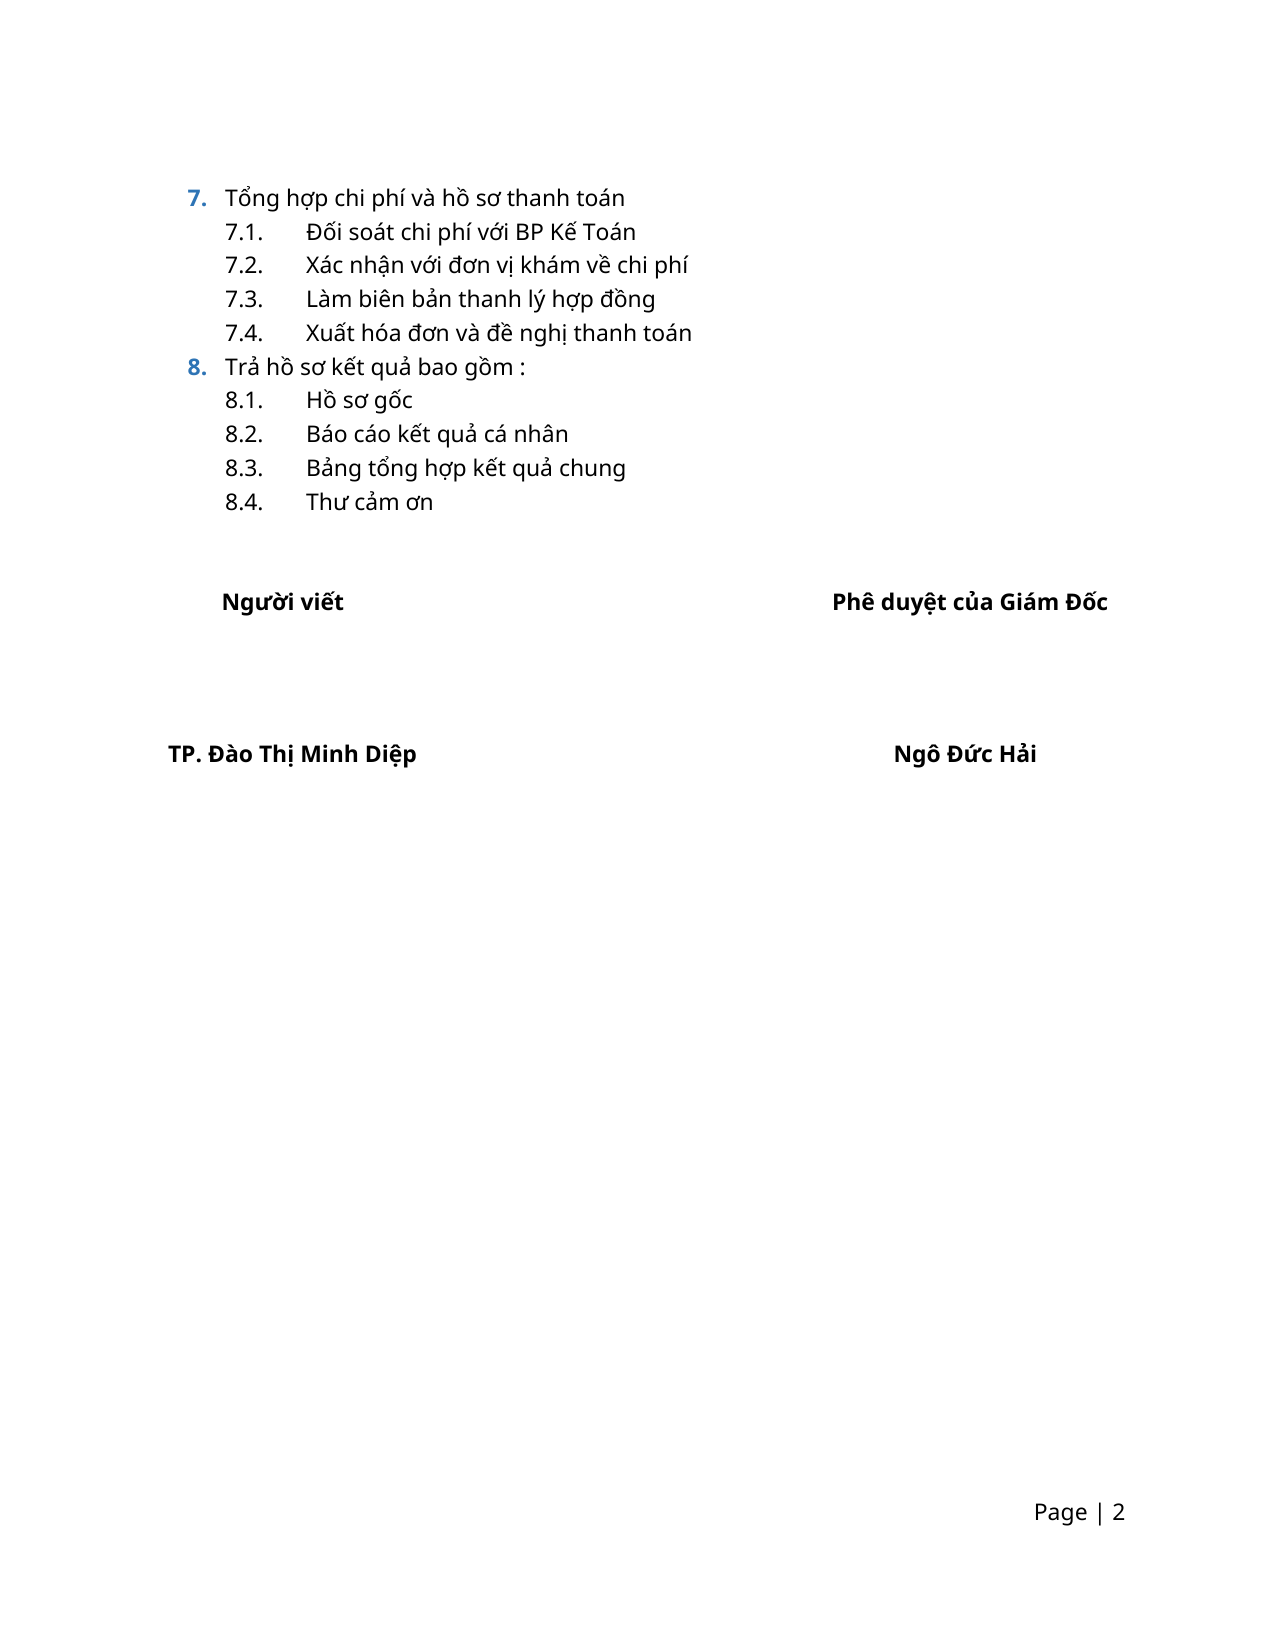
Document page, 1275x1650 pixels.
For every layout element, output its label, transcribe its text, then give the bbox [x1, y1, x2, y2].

list Bảng tổng hợp kết quả chung [225, 452, 1125, 483]
list Làm biên bản thanh lý hợp đồng [225, 283, 1125, 314]
text TP. Đào Thị Minh Diệp Ngô Đức Hải [150, 737, 1125, 769]
text Người viết Phê duyệt của Giám Đốc [150, 586, 1125, 617]
list Thư cảm ơn [225, 485, 1125, 517]
list Xuất hóa đơn và đề nghị thanh toán [225, 317, 1125, 348]
list Hồ sơ gốc [225, 384, 1125, 415]
list Báo cáo kết quả cá nhân [225, 418, 1125, 449]
list Đối soát chi phí với BP Kế Toán [225, 215, 1125, 247]
list Tổng hợp chi phí và hồ sơ thanh toán [187, 182, 1125, 213]
list Trả hồ sơ kết quả bao gồm : [187, 350, 1125, 382]
list Xác nhận với đơn vị khám về chi phí [225, 249, 1125, 280]
